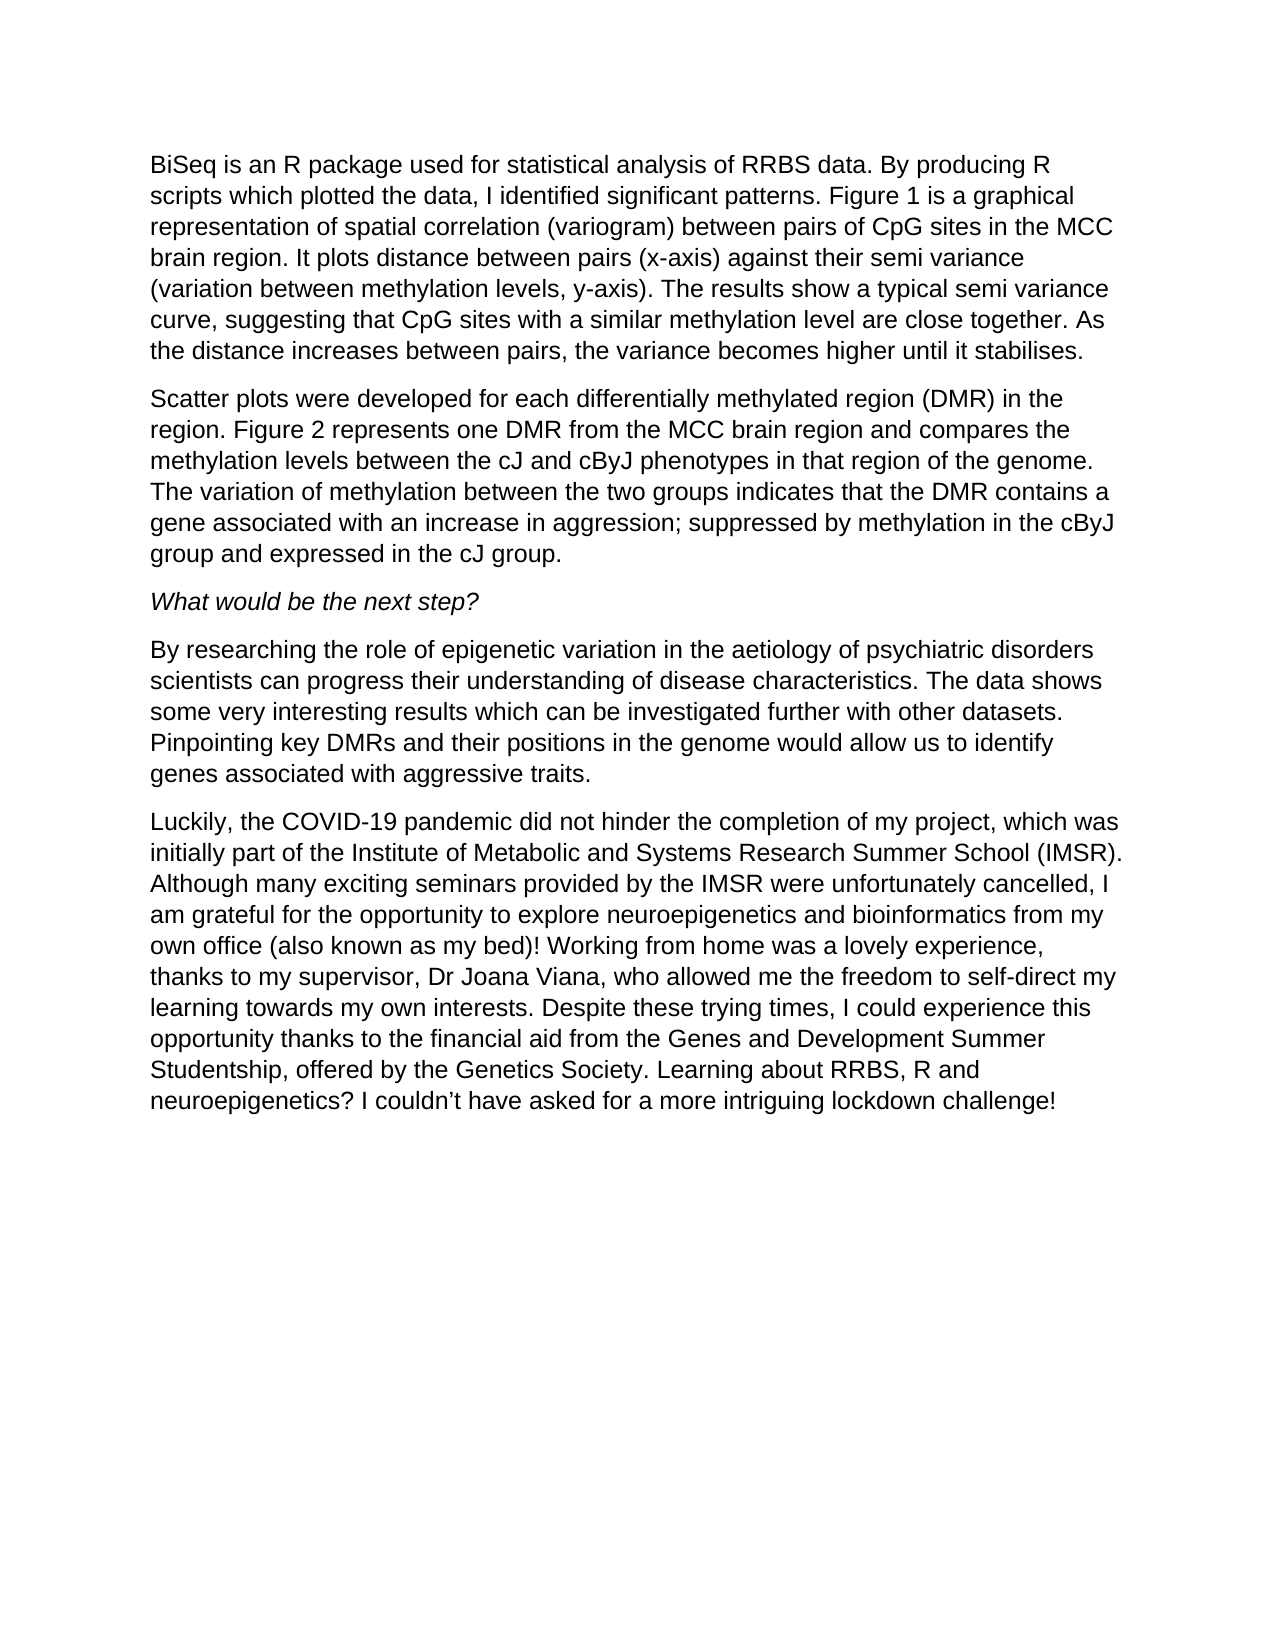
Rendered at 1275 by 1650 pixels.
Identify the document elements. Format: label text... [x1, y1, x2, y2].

text BiSeq is an R package used for statistical analysis of RRBS data. By producing R scripts which plotted the data, I identified significant patterns. Figure 1 is a graphical representation of spatial correlation (variogram) between pairs of CpG sites in the MCC brain region. It plots distance between pairs (x-axis) against their semi variance (variation between methylation levels, y-axis). The results show a typical semi variance curve, suggesting that CpG sites with a similar methylation level are close together. As the distance increases between pairs, the variance becomes higher until it stabilises. [150, 150, 1125, 365]
text By researching the role of epigenetic variation in the aetiology of psychiatric disorders scientists can progress their understanding of disease characteristics. The data shows some very interesting results which can be investigated further with other datasets. Pinpointing key DMRs and their positions in the genome would allow us to identify genes associated with aggressive traits. [150, 634, 1125, 787]
text Scatter plots were developed for each differentially methylated region (DMR) in the region. Figure 2 represents one DMR from the MCC brain region and compares the methylation levels between the cJ and cByJ phenotypes in that region of the genome. The variation of methylation between the two groups indicates that the DMR contains a gene associated with an increase in aggression; suppressed by methylation in the cByJ group and expressed in the cJ group. [150, 384, 1125, 568]
text What would be the next step? [150, 587, 1125, 616]
text Luckily, the COVID-19 pandemic did not hinder the completion of my project, which was initially part of the Institute of Metabolic and Systems Research Summer School (IMSR). Although many exciting seminars provided by the IMSR were unfortunately cancelled, I am grateful for the opportunity to explore neuroepigenetics and bioinformatics from my own office (also known as my bed)! Working from home was a lovely experience, thanks to my supervisor, Dr Joana Viana, who allowed me the freedom to self-direct my learning towards my own interests. Despite these trying times, I could experience this opportunity thanks to the financial aid from the Genes and Development Summer Studentship, offered by the Genetics Society. Learning about RRBS, R and neuroepigenetics? I couldn’t have asked for a more intriguing lockdown challenge! [150, 806, 1125, 1114]
